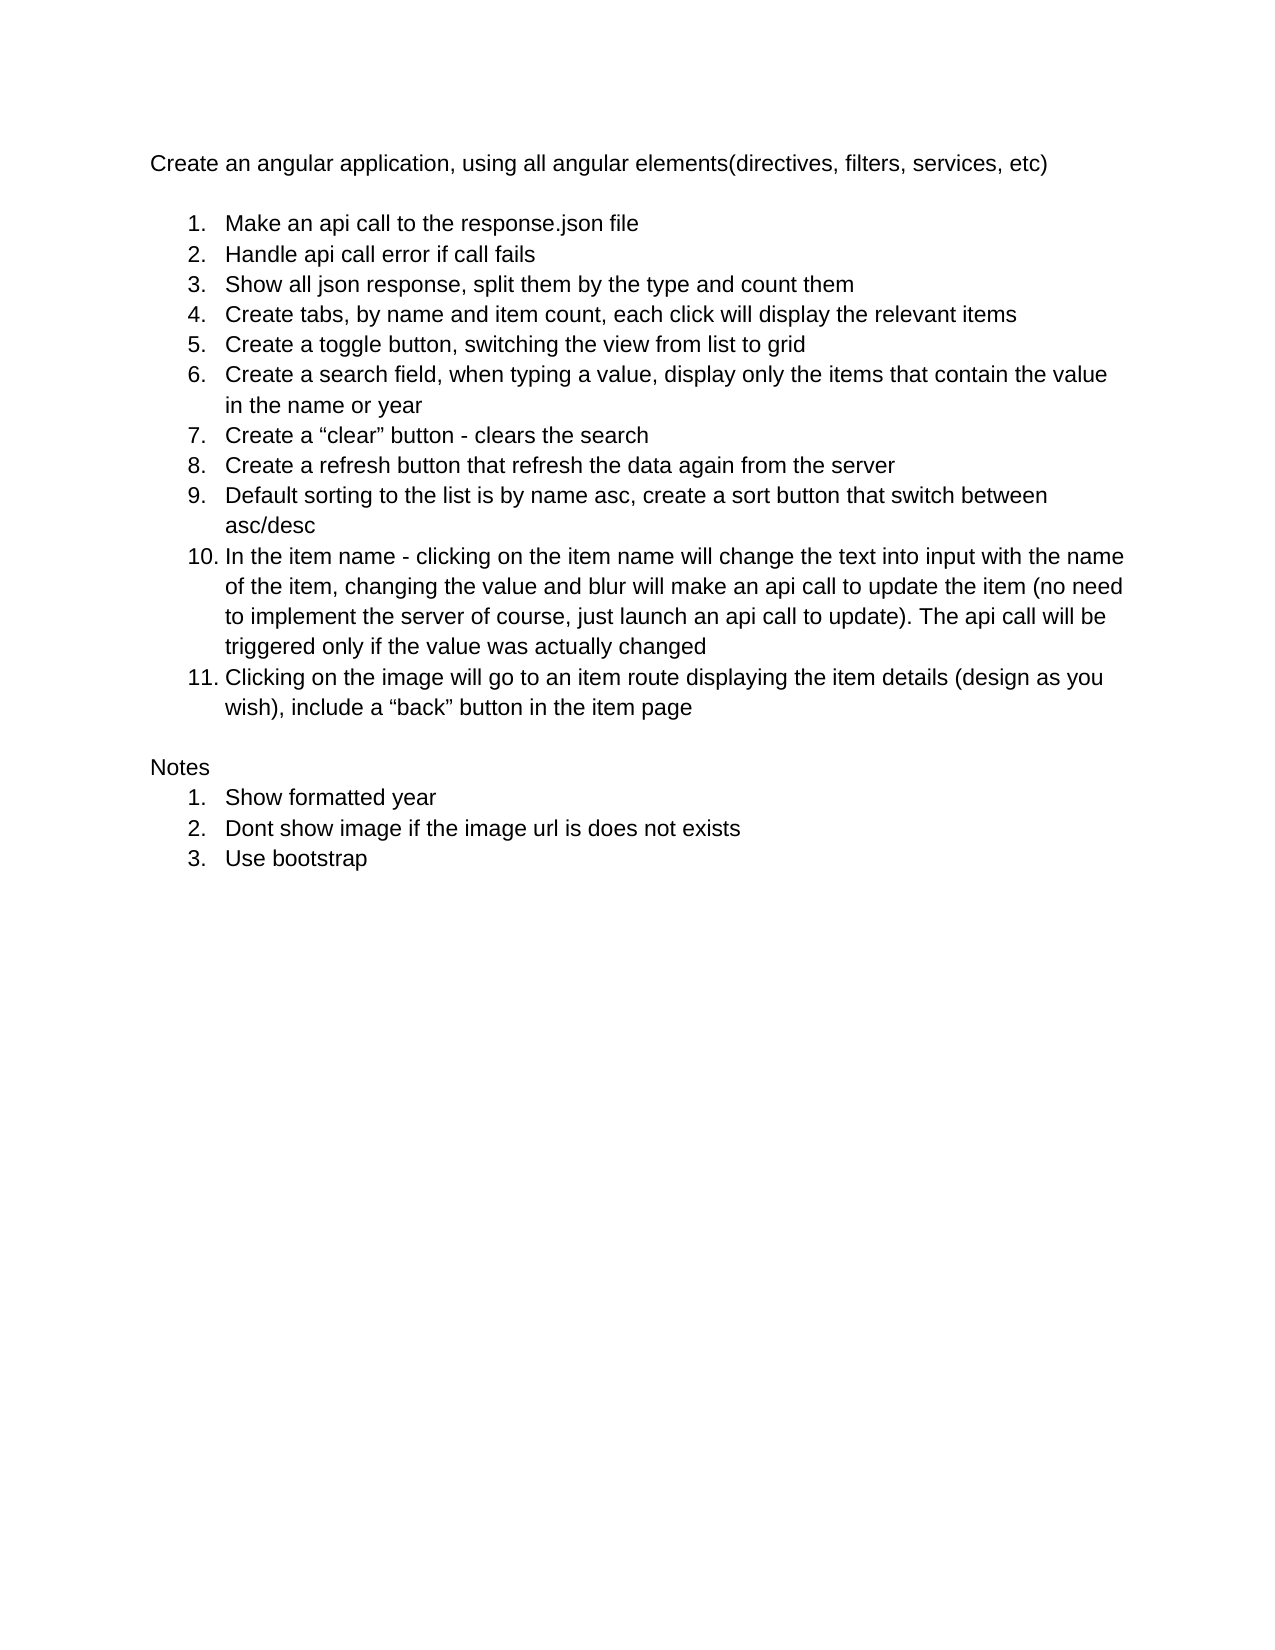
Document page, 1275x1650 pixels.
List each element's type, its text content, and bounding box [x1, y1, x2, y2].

list Create a toggle button, switching the view from list to grid [187, 331, 1125, 358]
list Default sorting to the list is by name asc, create a sort button that switch between asc/desc [187, 482, 1125, 539]
list Show all json response, split them by the type and count them [187, 271, 1125, 297]
text Notes [150, 754, 1125, 781]
list Use bootstrap [187, 845, 1125, 871]
list Dont show image if the image url is does not exists [187, 814, 1125, 841]
list In the item name - clicking on the item name will change the text into input with the name of the item, changing the value and blur will make an api call to update the item (no need to implement the server of course, just launch an api call to update). The api call will be triggered only if the value was actually changed [187, 543, 1125, 660]
list Make an api call to the response.json file [187, 210, 1125, 237]
list Create a search field, when typing a value, display only the items that contain the value in the name or year [187, 361, 1125, 418]
list Create a “clear” button - clears the search [187, 422, 1125, 448]
list Create a refresh button that refresh the data again from the server [187, 452, 1125, 478]
list Show formatted year [187, 784, 1125, 811]
list Clicking on the image will go to an item route displaying the item details (design as you wish), include a “back” button in the item page [187, 663, 1125, 720]
list Handle api call error if call fails [187, 241, 1125, 267]
text Create an angular application, using all angular elements(directives, filters, services, etc) [150, 150, 1125, 176]
list Create tabs, by name and item count, each click will display the relevant items [187, 301, 1125, 327]
